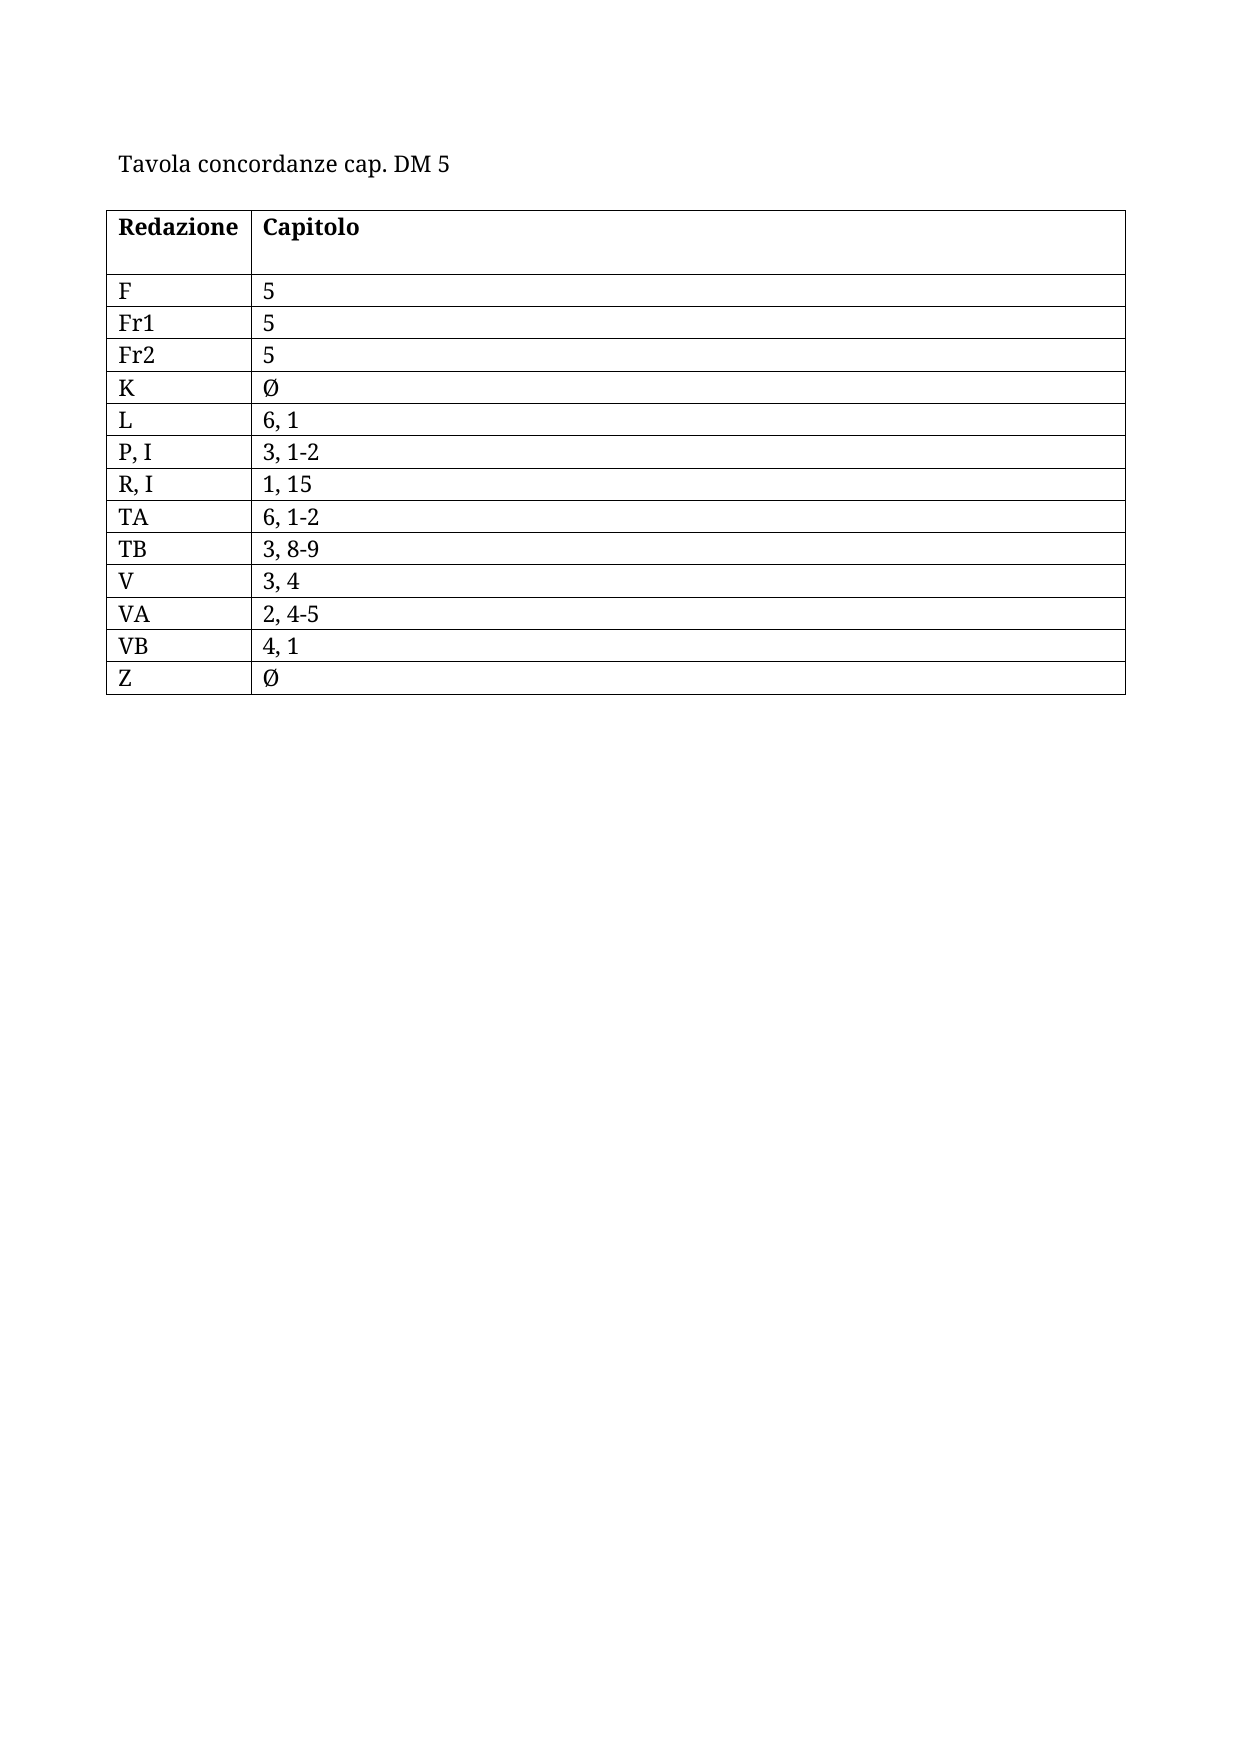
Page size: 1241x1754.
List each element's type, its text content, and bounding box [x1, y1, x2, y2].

table_cell 3, 4 [252, 565, 1125, 597]
table_cell 5 [252, 275, 1125, 306]
table_cell 2, 4-5 [252, 598, 1125, 629]
table_cell 1, 15 [252, 469, 1125, 500]
table_cell Ø [252, 372, 1125, 403]
table_cell 4, 1 [252, 630, 1125, 661]
table_cell R, I [107, 469, 251, 500]
table_cell TA [107, 501, 251, 532]
table_cell Z [107, 662, 251, 693]
table_cell P, I [107, 436, 251, 467]
table_cell 3, 8-9 [252, 533, 1125, 564]
table_cell 6, 1-2 [252, 501, 1125, 532]
table_cell V [107, 565, 251, 597]
table_cell F [107, 275, 251, 306]
table_cell 3, 1-2 [252, 436, 1125, 467]
table_cell VB [107, 630, 251, 661]
table_cell 5 [252, 307, 1125, 338]
table_cell 5 [252, 339, 1125, 371]
table_cell 6, 1 [252, 404, 1125, 435]
table_cell TB [107, 533, 251, 564]
table_cell Ø [252, 662, 1125, 693]
table_cell Fr2 [107, 339, 251, 371]
table_cell K [107, 372, 251, 403]
table_cell L [107, 404, 251, 435]
table_cell VA [107, 598, 251, 629]
table_header Redazione [107, 211, 251, 274]
table_header Capitolo [252, 211, 1125, 274]
table_cell Fr1 [107, 307, 251, 338]
text Tavola concordanze cap. DM 5 [118, 148, 1122, 179]
